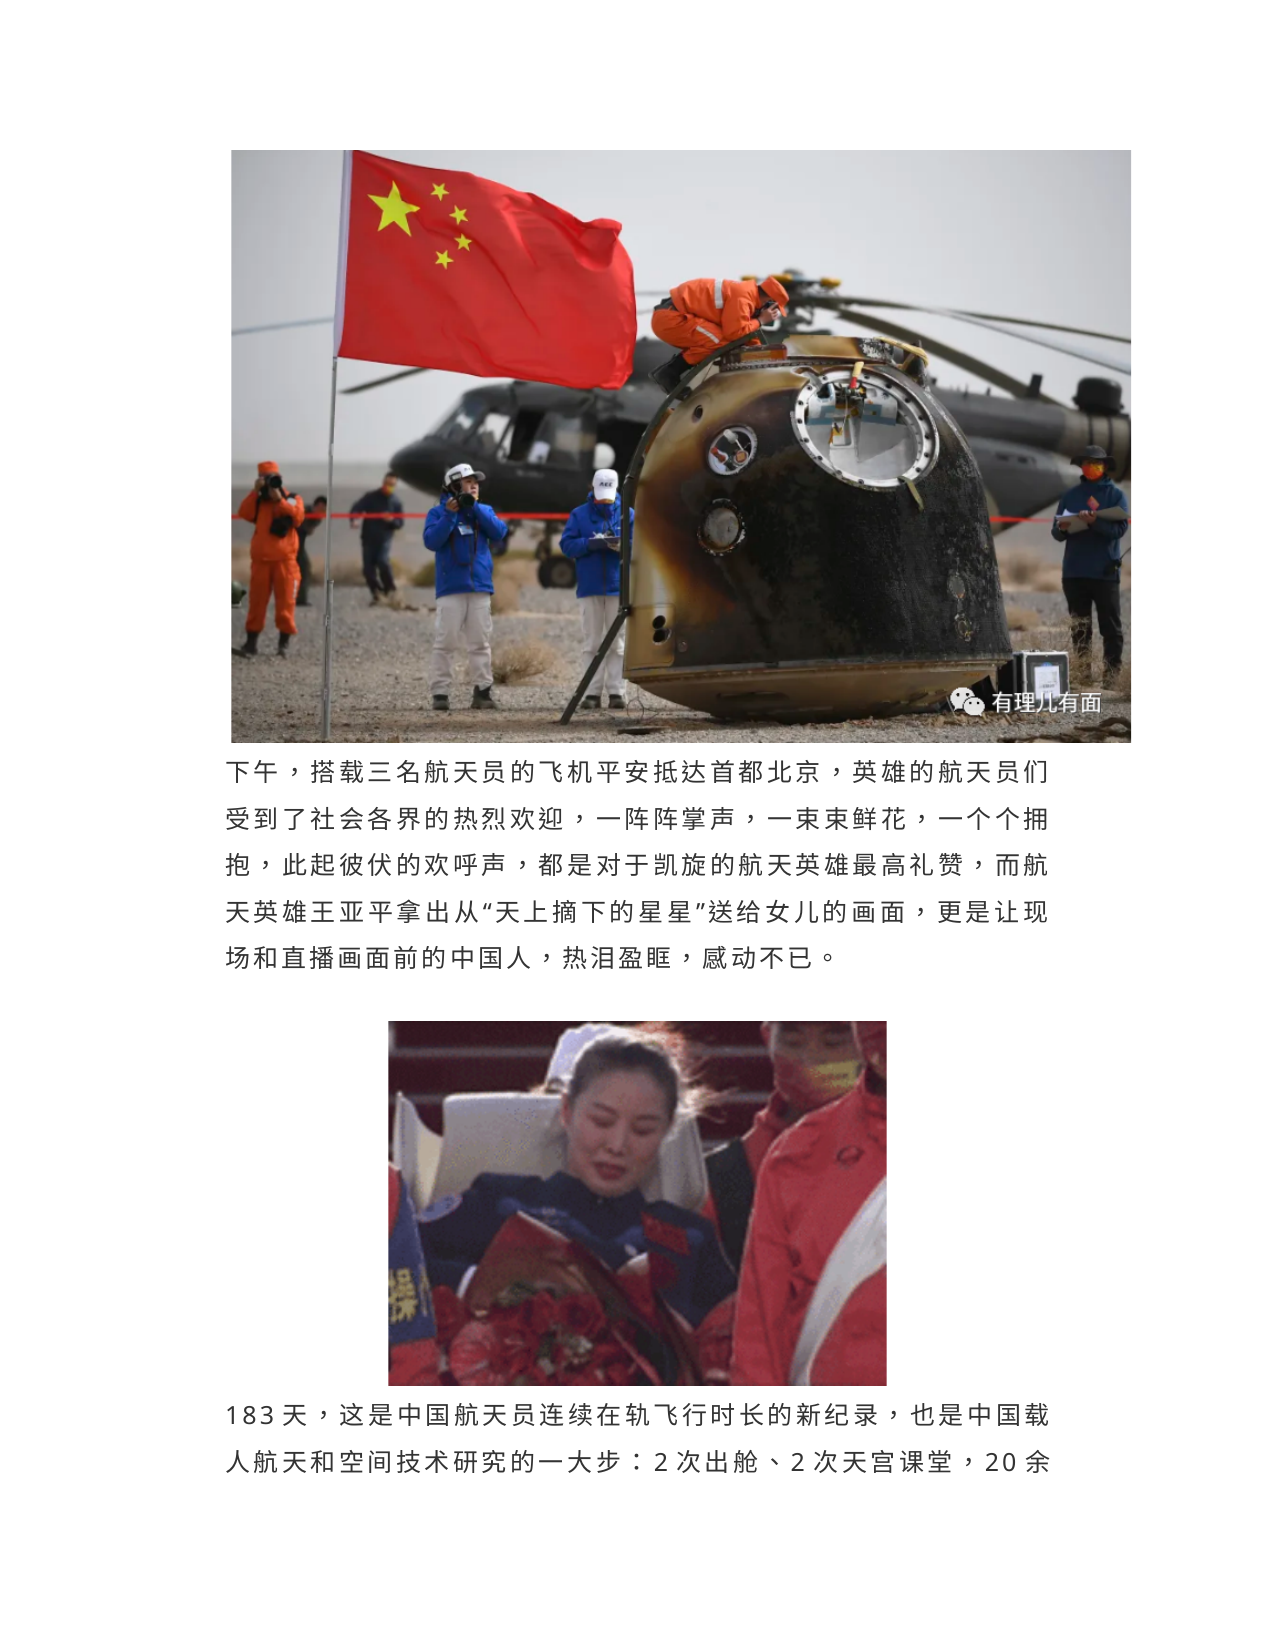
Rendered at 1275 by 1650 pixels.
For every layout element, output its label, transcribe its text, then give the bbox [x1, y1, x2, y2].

picture [388, 1021, 887, 1386]
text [225, 1386, 1050, 1478]
text 下午，搭载三名航天员的飞机平安抵达首都北京，英雄的航天员们受到了社会各界的热烈欢迎，一阵阵掌声，一束束鲜花，一个个拥抱，此起彼伏的欢呼声，都是对于凯旋的航天英雄最高礼赞，而航天英雄王亚平拿出从“天上摘下的星星”送给女儿的画面，更是让现场和直播画面前的中国人，热泪盈眶，感动不已。 [225, 743, 1050, 975]
picture [231, 150, 1132, 743]
